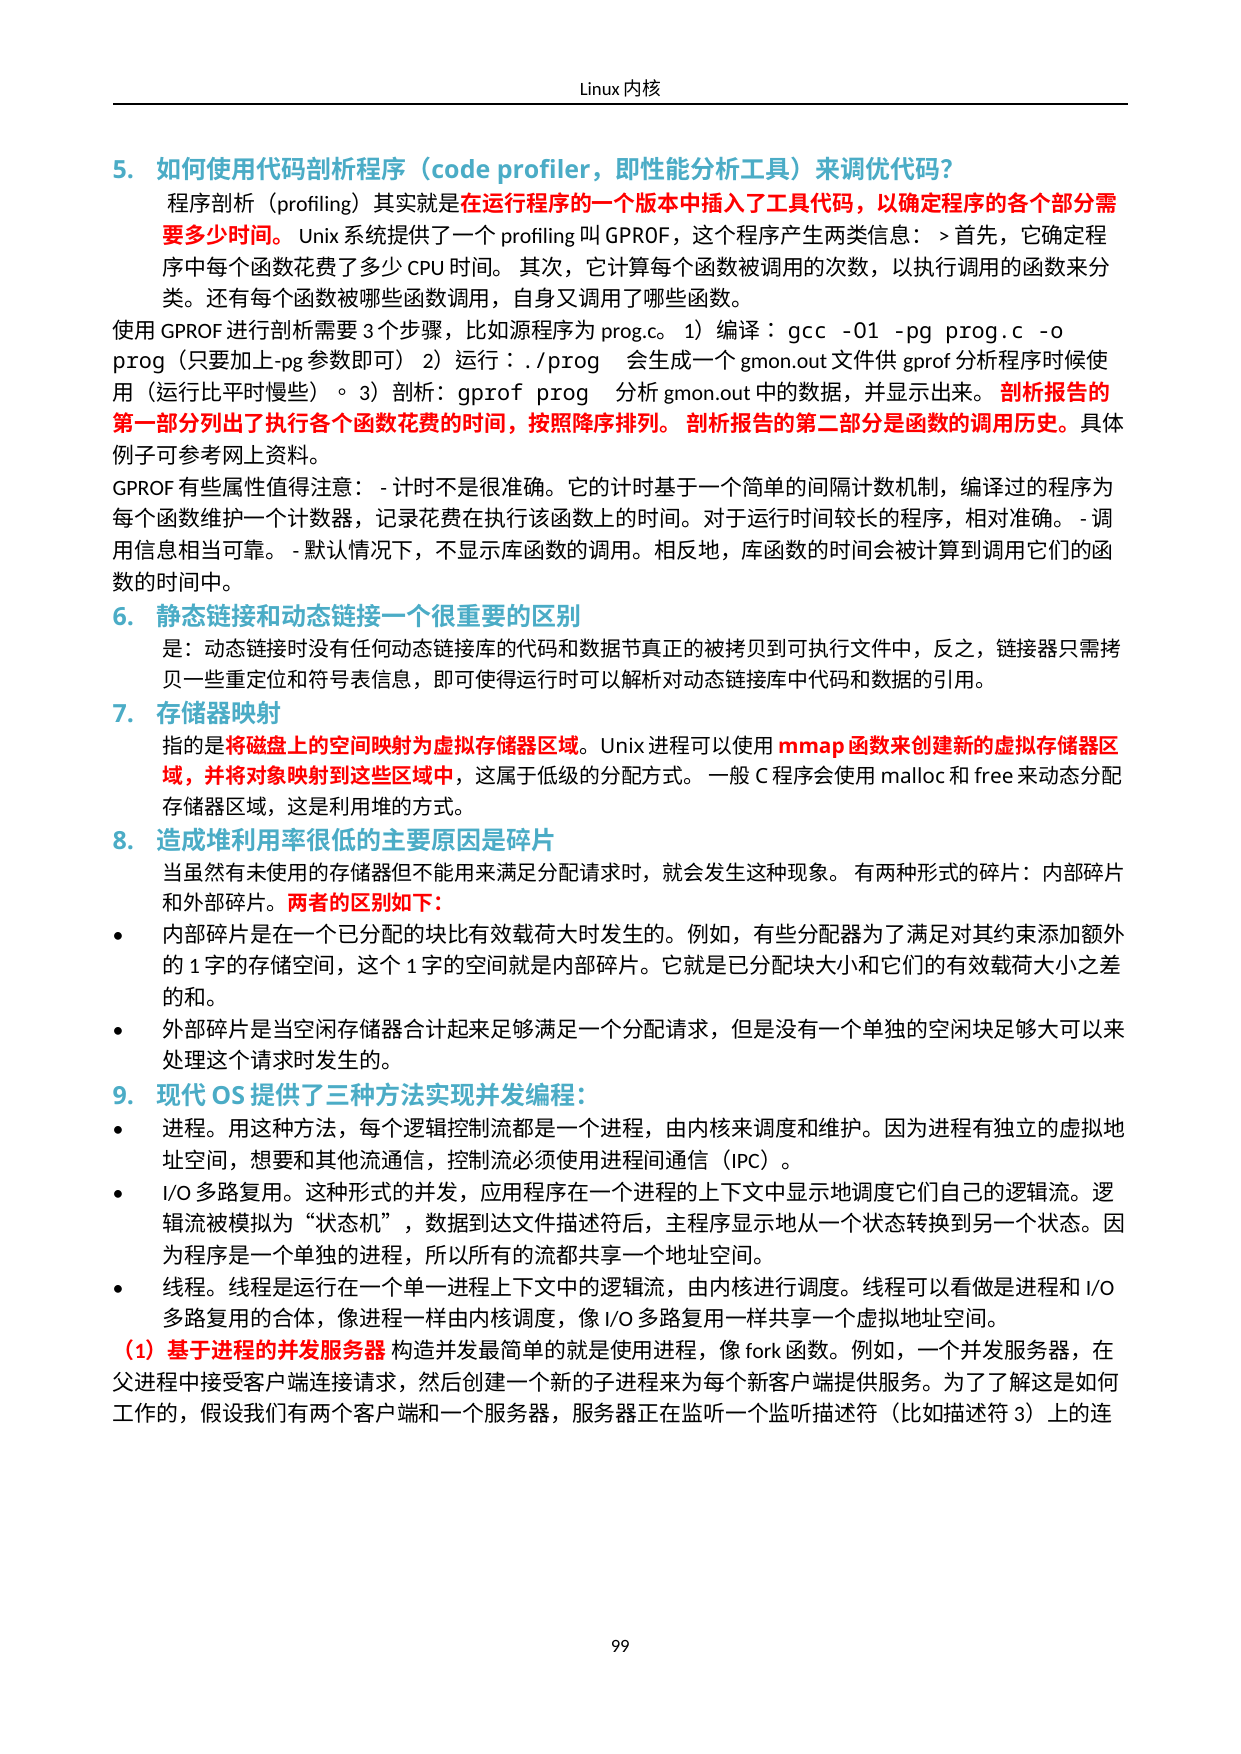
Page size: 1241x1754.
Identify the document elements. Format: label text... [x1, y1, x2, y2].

text GPROF有些属性值得注意： - 计时不是很准确。它的计时基于一个简单的间隔计数机制，编译过的程序为每个函数维护一个计数器，记录花费在执行该函数上的时间。对于运行时间较长的程序，相对准确。 - 调用信息相当可靠。 - 默认情况下，不显示库函数的调用。相反地，库函数的时间会被计算到调用它们的函数的时间中。 [112, 470, 1128, 596]
list 线程。线程是运行在一个单一进程上下文中的逻辑流，由内核进行调度。线程可以看做是进程和I/O多路复用的合体，像进程一样由内核调度，像I/O多路复用一样共享一个虚拟地址空间。 [112, 1270, 1128, 1333]
text 是：动态链接时没有任何动态链接库的代码和数据节真正的被拷贝到可执行文件中，反之，链接器只需拷贝一些重定位和符号表信息，即可使得运行时可以解析对动态链接库中代码和数据的引用。 [162, 633, 1128, 693]
subtitle 静态链接和动态链接一个很重要的区别 [112, 596, 1128, 633]
list 进程。用这种方法，每个逻辑控制流都是一个进程，由内核来调度和维护。因为进程有独立的虚拟地址空间，想要和其他流通信，控制流必须使用进程间通信（IPC）。 [112, 1111, 1128, 1175]
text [112, 1333, 1128, 1428]
subtitle 现代OS提供了三种方法实现并发编程： [112, 1075, 1128, 1111]
text 指的是将磁盘上的空间映射为虚拟存储器区域。Unix进程可以使用mmap函数来创建新的虚拟存储器区域，并将对象映射到这些区域中，这属于低级的分配方式。 一般C程序会使用malloc和free来动态分配存储器区域，这是利用堆的方式。 [162, 729, 1128, 820]
list I/O多路复用。这种形式的并发，应用程序在一个进程的上下文中显示地调度它们自己的逻辑流。逻辑流被模拟为“状态机”，数据到达文件描述符后，主程序显示地从一个状态转换到另一个状态。因为程序是一个单独的进程，所以所有的流都共享一个地址空间。 [112, 1175, 1128, 1270]
text 使用GPROF进行剖析需要3个步骤，比如源程序为prog.c。 1）编译： gcc -O1 -pg prog.c -o prog（只要加上-pg参数即可） 2）运行：./prog 会生成一个gmon.out文件供 gprof分析程序时候使用（运行比平时慢些）。 3）剖析：gprof prog 分析gmon.out中的数据，并显示出来。 剖析报告的第一部分列出了执行各个函数花费的时间，按照降序排列。 剖析报告的第二部分是函数的调用历史。具体例子可参考网上资料。 [112, 313, 1128, 470]
list 外部碎片是当空闲存储器合计起来足够满足一个分配请求，但是没有一个单独的空闲块足够大可以来处理这个请求时发生的。 [112, 1012, 1128, 1075]
subtitle 造成堆利用率很低的主要原因是碎片 [112, 820, 1128, 856]
subtitle 存储器映射 [112, 693, 1128, 729]
text 程序剖析（profiling）其实就是在运行程序的一个版本中插入了工具代码，以确定程序的各个部分需要多少时间。 Unix系统提供了一个profiling叫GPROF，这个程序产生两类信息： > 首先，它确定程序中每个函数花费了多少CPU时间。 其次，它计算每个函数被调用的次数，以执行调用的函数来分类。还有每个函数被哪些函数调用，自身又调用了哪些函数。 [162, 186, 1128, 313]
subtitle 如何使用代码剖析程序（code profiler，即性能分析工具）来调优代码？ [112, 150, 1128, 186]
text 当虽然有未使用的存储器但不能用来满足分配请求时，就会发生这种现象。 有两种形式的碎片：内部碎片和外部碎片。两者的区别如下： [162, 856, 1128, 917]
list 内部碎片是在一个已分配的块比有效载荷大时发生的。例如，有些分配器为了满足对其约束添加额外的1字的存储空间，这个1字的空间就是内部碎片。它就是已分配块大小和它们的有效载荷大小之差的和。 [112, 917, 1128, 1012]
